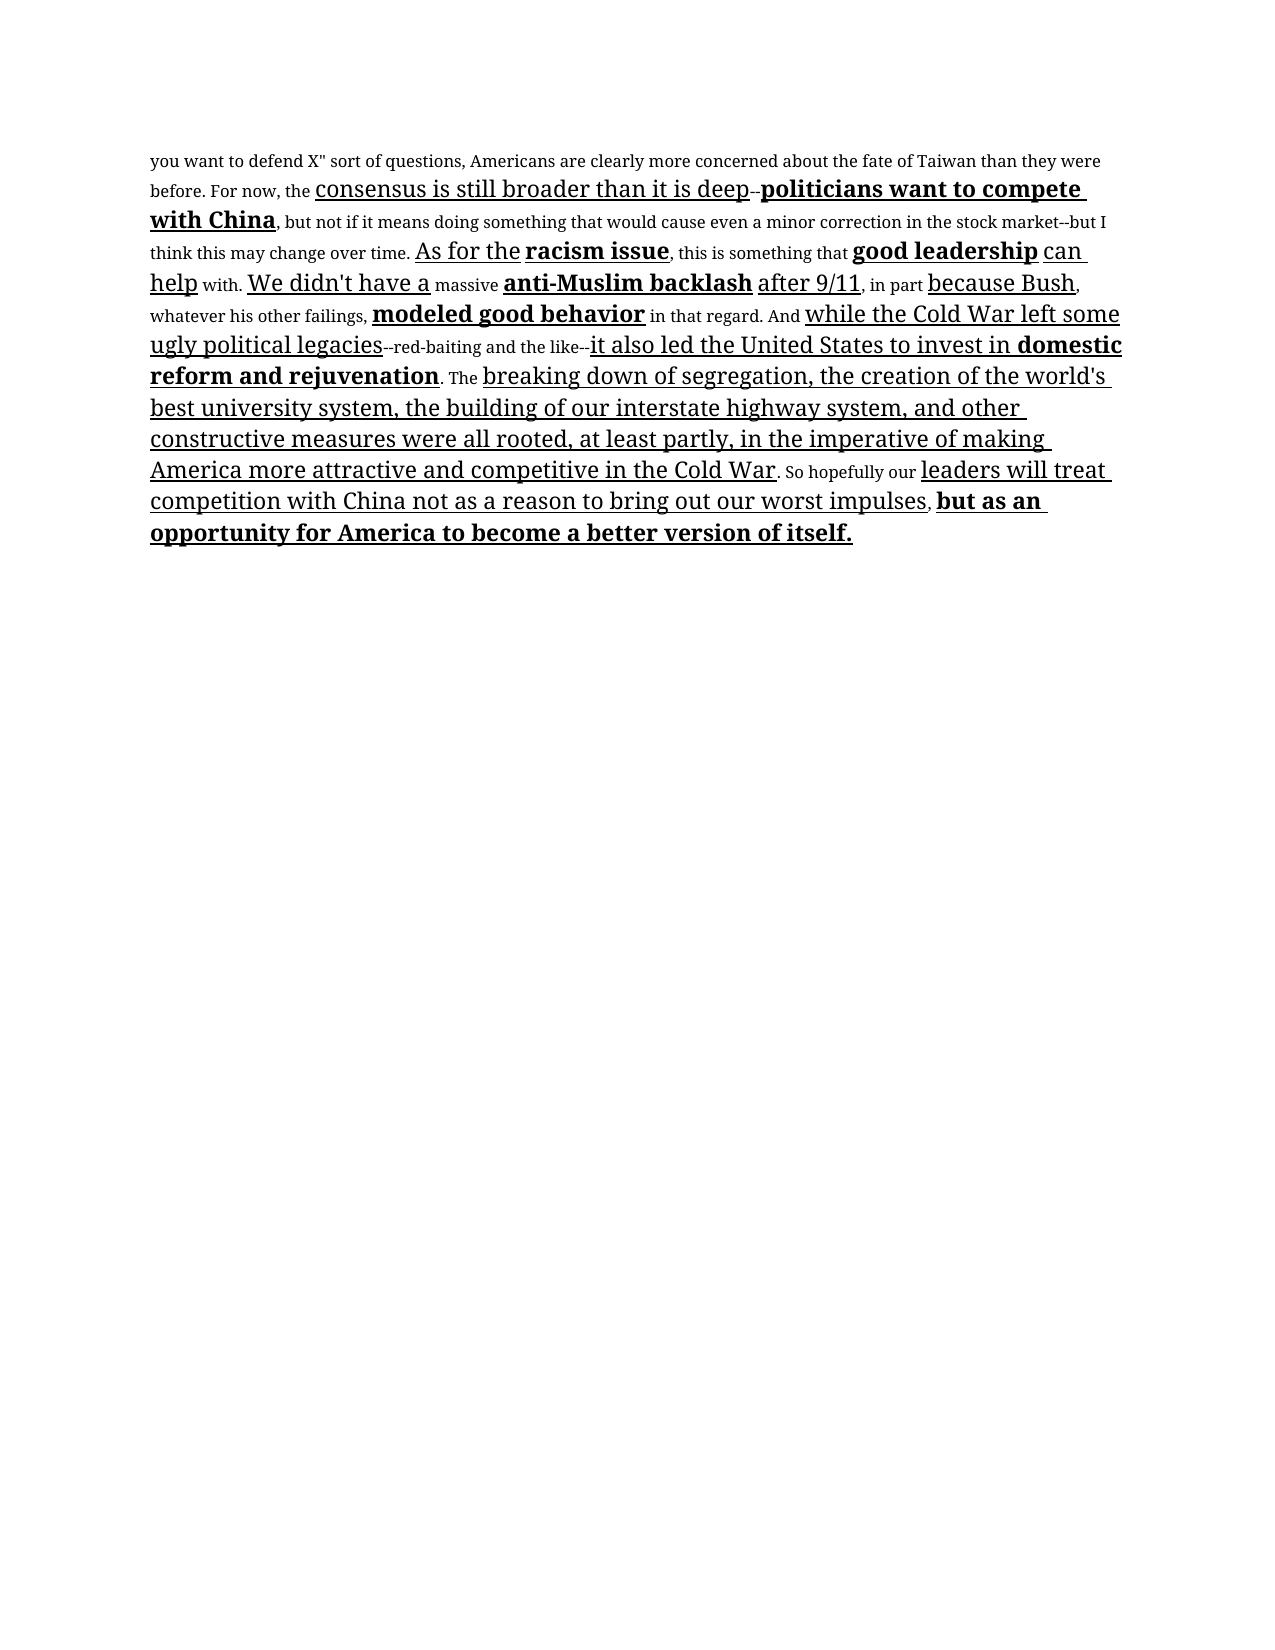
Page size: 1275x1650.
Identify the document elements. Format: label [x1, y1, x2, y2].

text [150, 150, 1125, 548]
